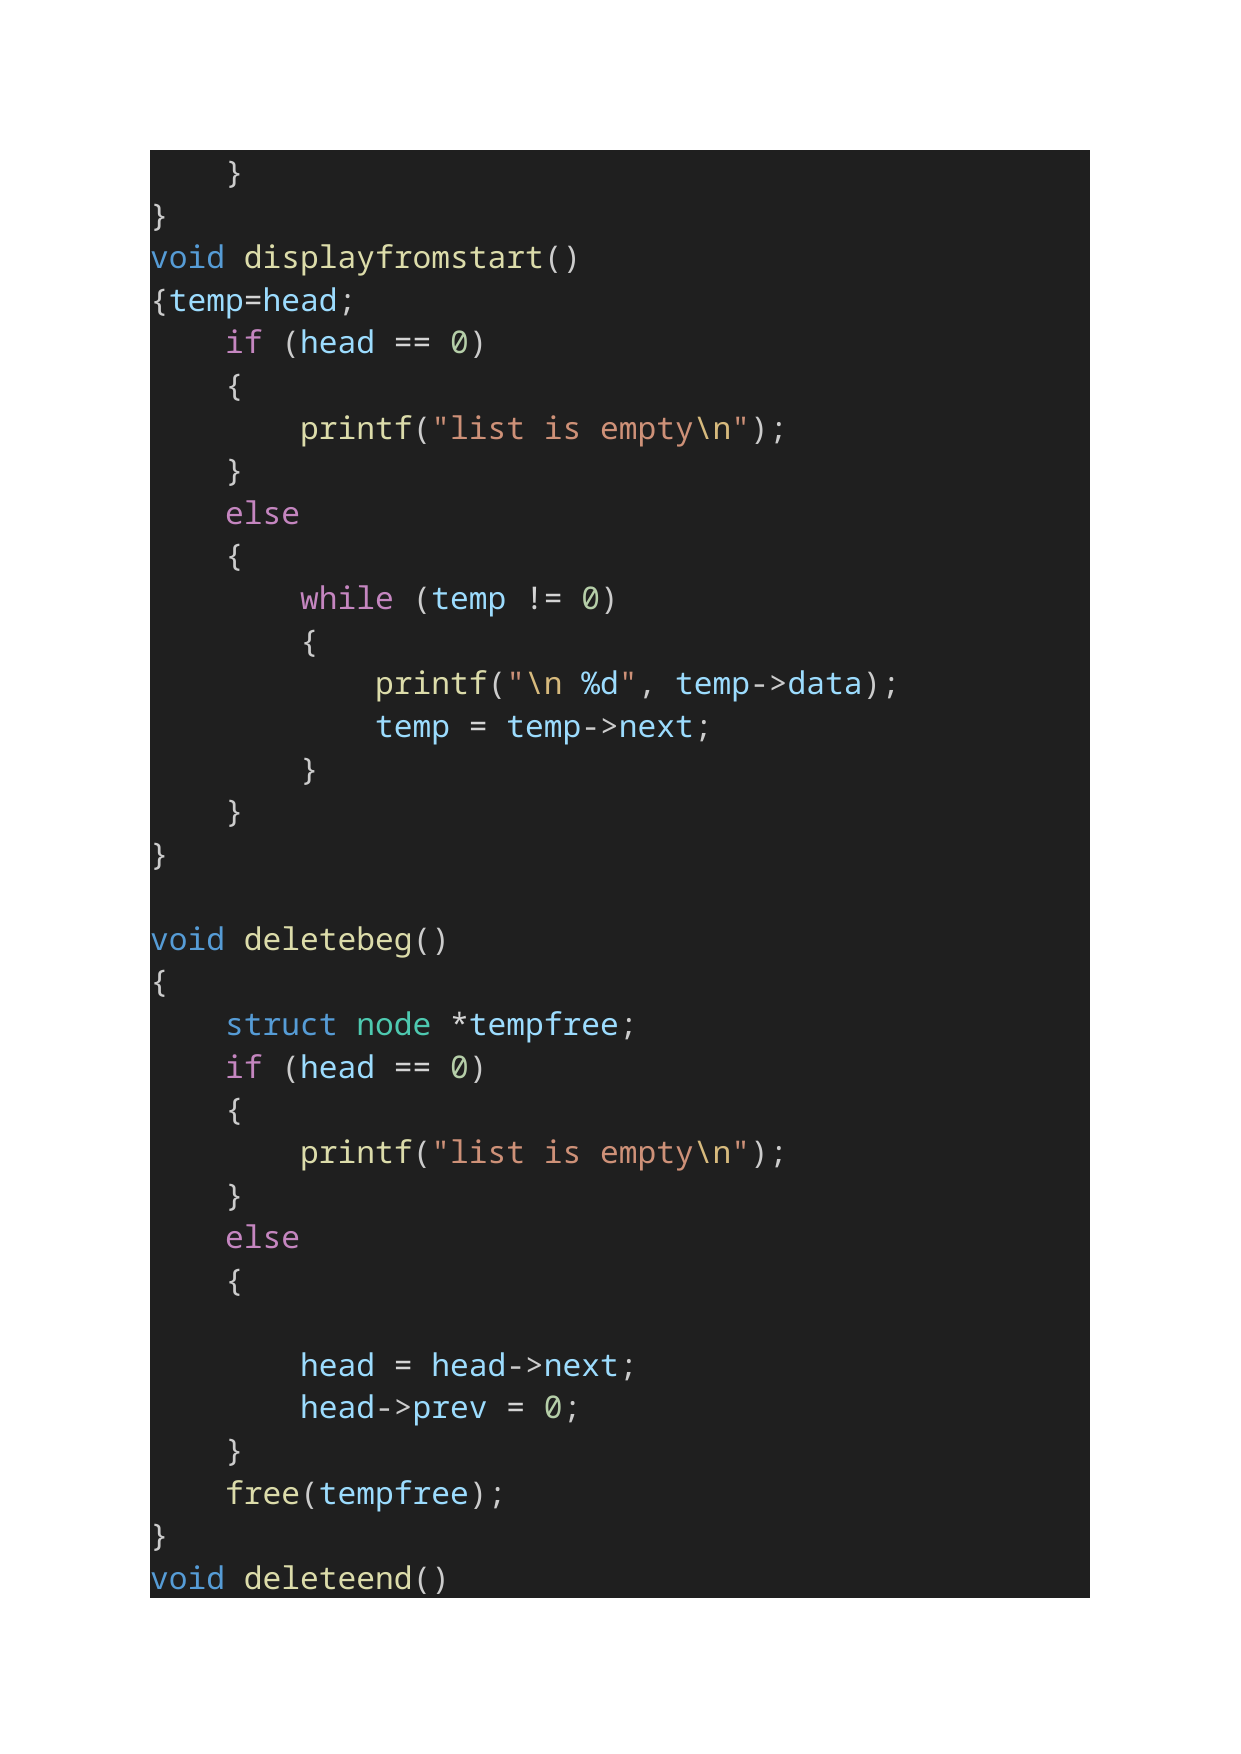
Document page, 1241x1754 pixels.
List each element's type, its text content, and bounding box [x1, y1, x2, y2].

text } [150, 746, 1090, 789]
text free(tempfree); [150, 1471, 1090, 1513]
text printf("list is empty\n"); [150, 1130, 1090, 1172]
text { [150, 1087, 1090, 1130]
text {temp=head; [150, 278, 1090, 320]
text { [150, 1258, 1090, 1300]
text } [150, 448, 1090, 491]
text void deletebeg() [150, 917, 1090, 959]
text } [150, 1172, 1090, 1215]
text { [150, 959, 1090, 1002]
text } [150, 789, 1090, 832]
text if (head == 0) [150, 1045, 1090, 1087]
text head = head->next; [150, 1343, 1090, 1386]
text temp = temp->next; [150, 704, 1090, 746]
text struct node *tempfree; [150, 1002, 1090, 1045]
text printf("\n %d", temp->data); [150, 661, 1090, 704]
text else [150, 1215, 1090, 1258]
text { [150, 533, 1090, 576]
text head->prev = 0; [150, 1386, 1090, 1428]
text if (head == 0) [150, 320, 1090, 363]
text { [150, 363, 1090, 406]
text printf("list is empty\n"); [150, 406, 1090, 448]
text } [150, 193, 1090, 235]
text else [150, 491, 1090, 533]
text void deleteend() [150, 1556, 1090, 1598]
text void displayfromstart() [150, 235, 1090, 278]
text while (temp != 0) [150, 576, 1090, 619]
text } [150, 1513, 1090, 1556]
text { [150, 619, 1090, 661]
text } [150, 832, 1090, 874]
text } [150, 1428, 1090, 1471]
text } [150, 150, 1090, 193]
